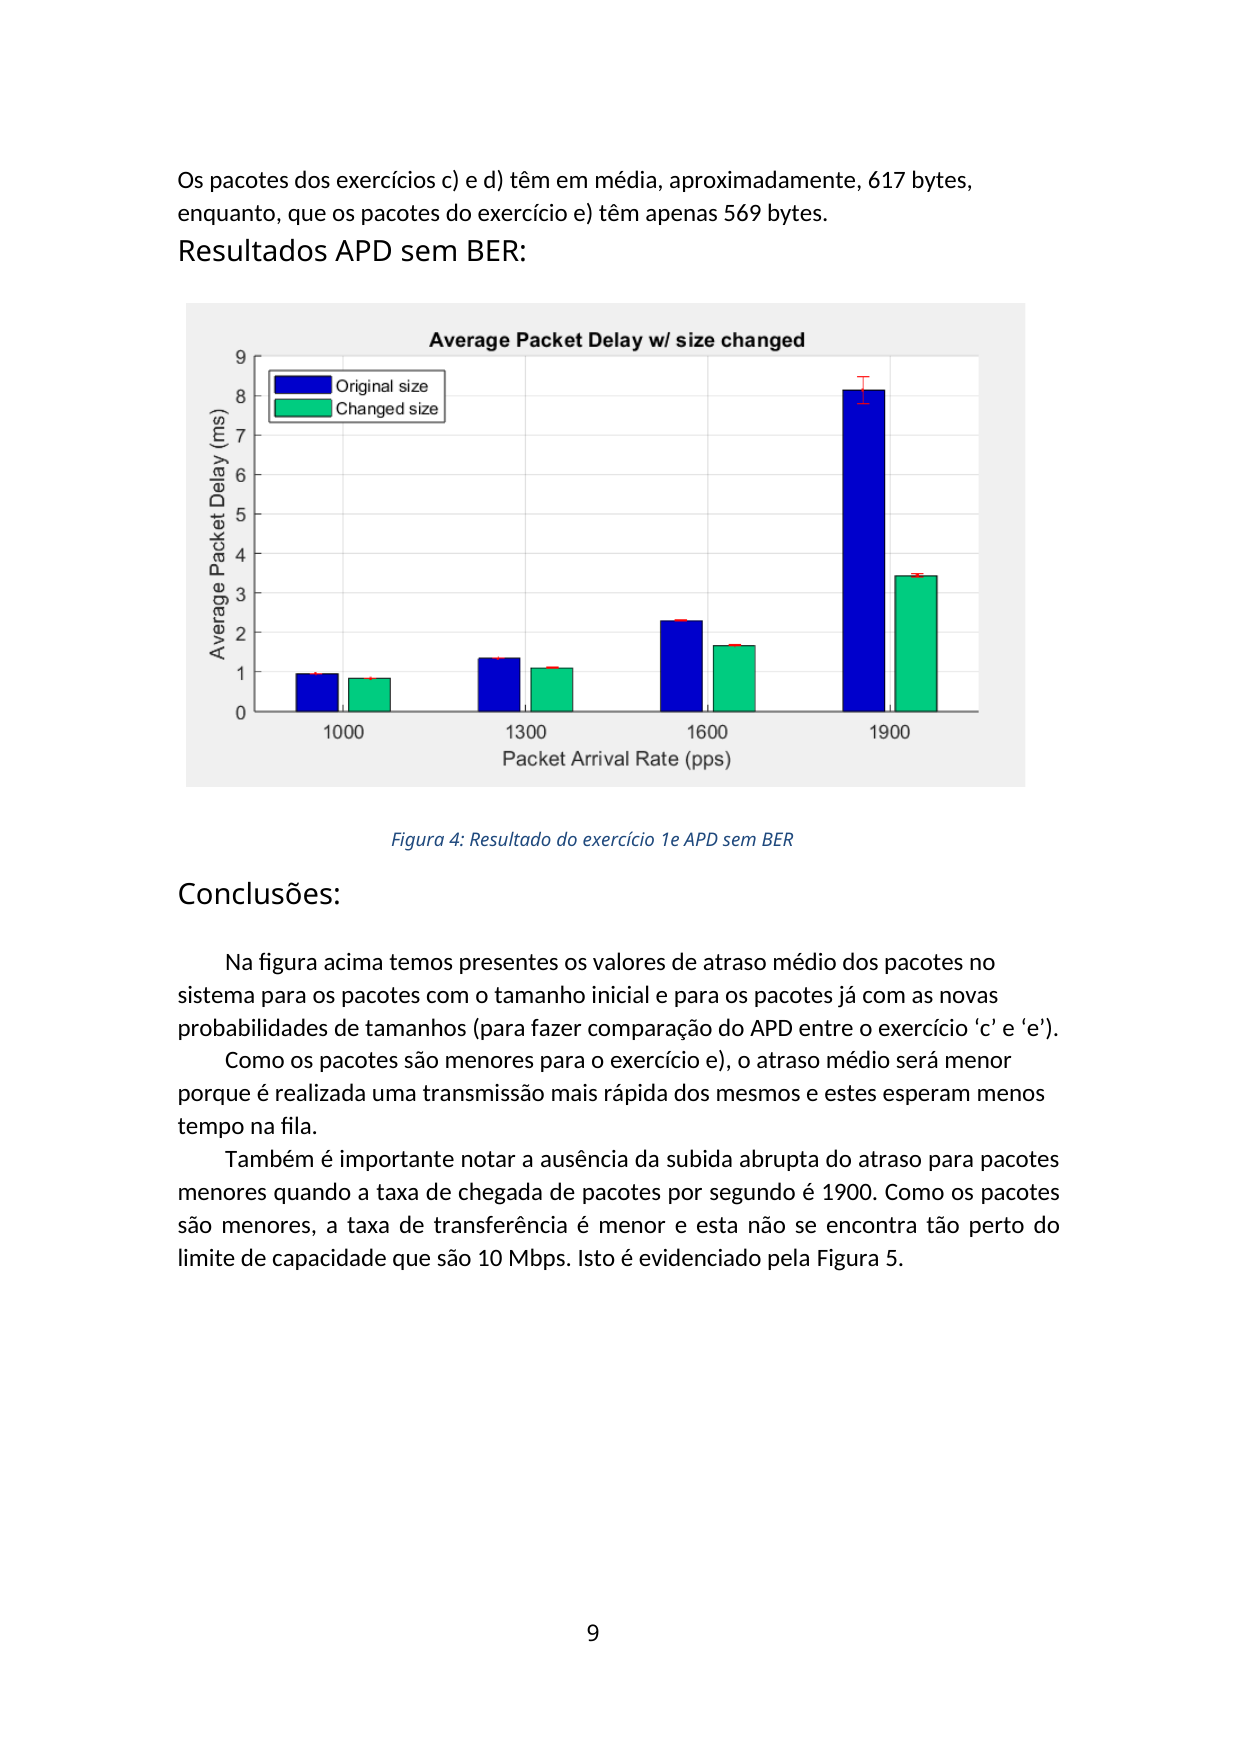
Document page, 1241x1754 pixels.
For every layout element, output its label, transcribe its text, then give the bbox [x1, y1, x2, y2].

subtitle Conclusões: [177, 873, 1186, 913]
subtitle Resultados APD sem BER: [177, 230, 1186, 270]
text Também é importante notar a ausência da subida abrupta do atraso para pacotes menores quando a taxa de chegada de pacotes por segundo é 1900. Como os pacotes são menores, a taxa de transferência é menor e esta não se encontra tão perto do limite de capacidade que são 10 Mbps. Isto é evidenciado pela Figura 5. [177, 1143, 1062, 1273]
text Na figura acima temos presentes os valores de atraso médio dos pacotes no sistema para os pacotes com o tamanho inicial e para os pacotes já com as novas probabilidades de tamanhos (para fazer comparação do APD entre o exercício ‘c’ e ‘e’). [177, 946, 1062, 1042]
text Os pacotes dos exercícios c) e d) têm em média, aproximadamente, 617 bytes, enquanto, que os pacotes do exercício e) têm apenas 569 bytes. [177, 164, 1062, 228]
text Figura 4: Resultado do exercício 1e APD sem BER [0, 827, 1186, 852]
text Como os pacotes são menores para o exercício e), o atraso médio será menor porque é realizada uma transmissão mais rápida dos mesmos e estes esperam menos tempo na fila. [177, 1045, 1062, 1141]
picture [186, 303, 1026, 787]
